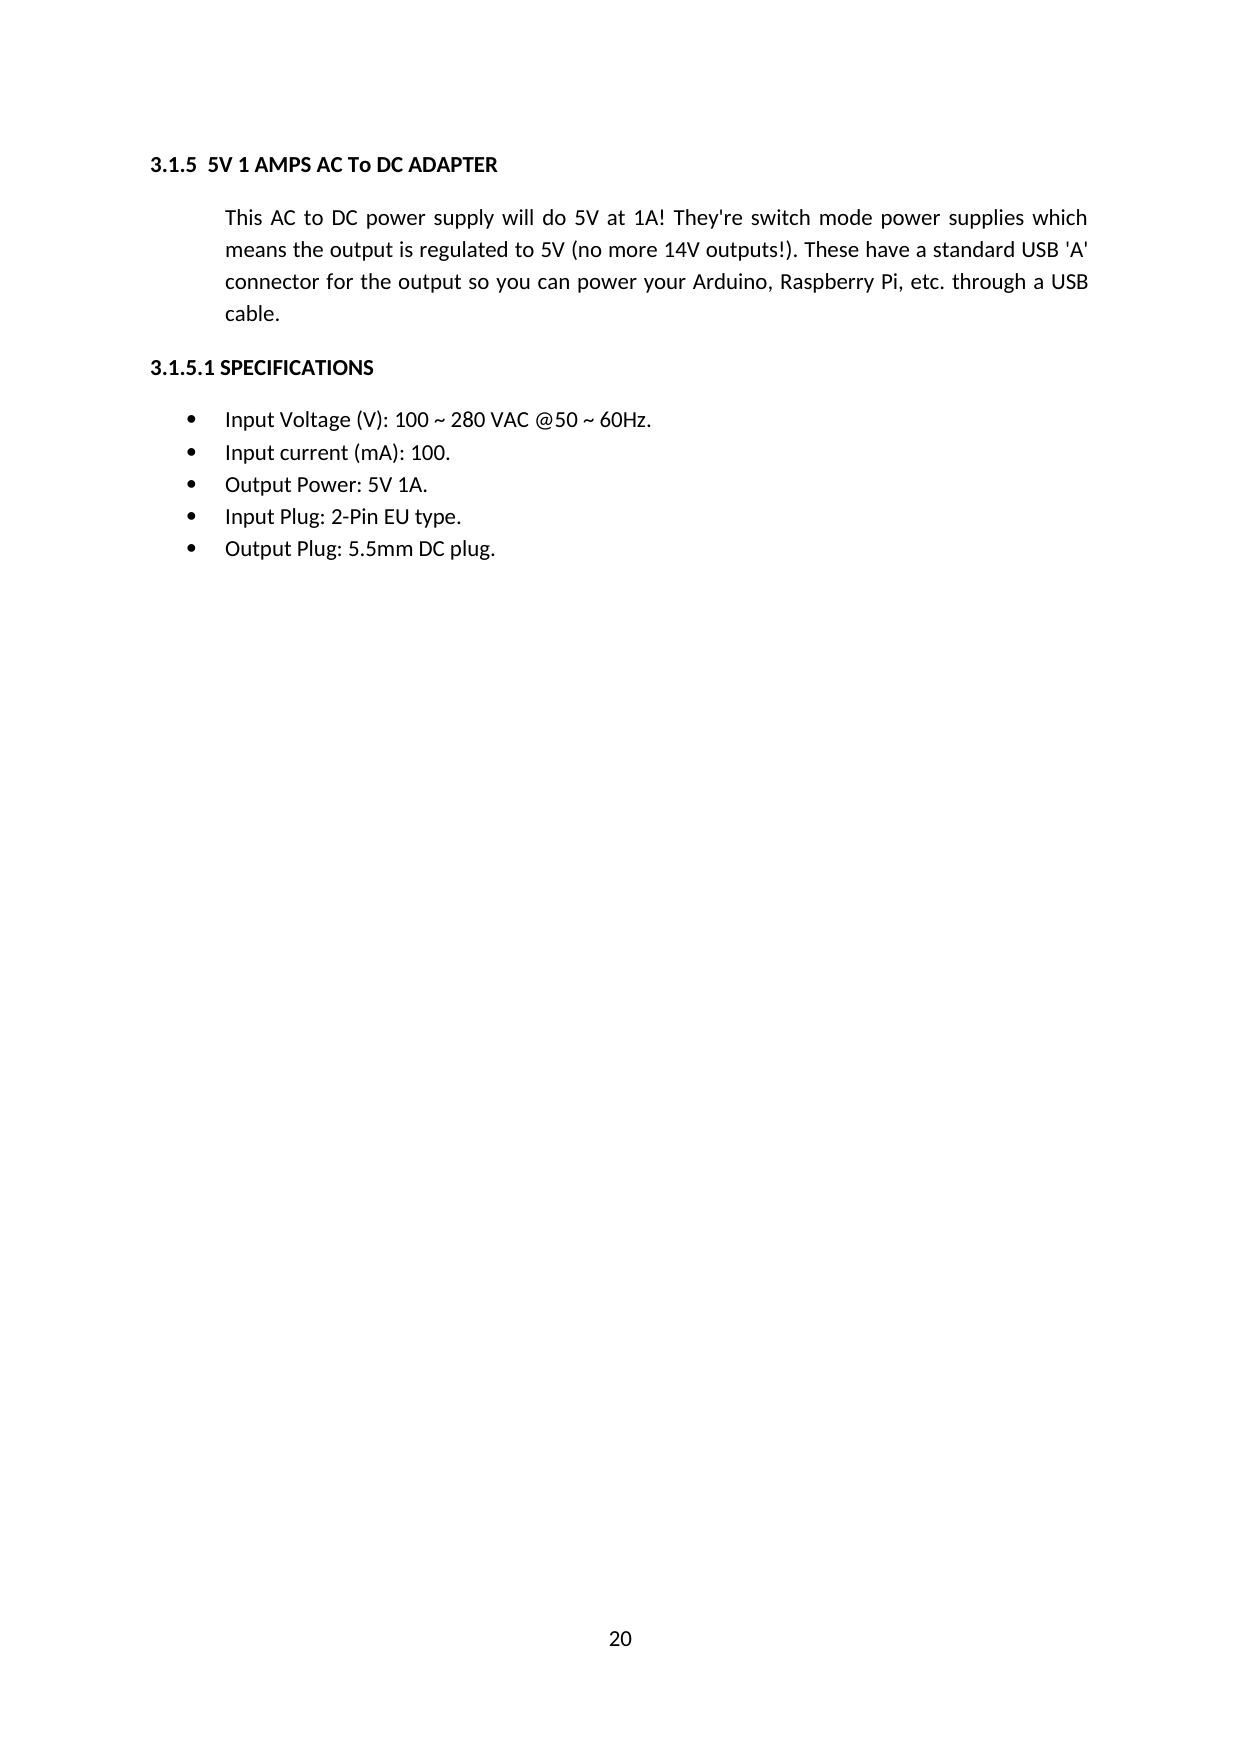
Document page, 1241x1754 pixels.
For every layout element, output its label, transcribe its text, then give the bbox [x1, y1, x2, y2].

text 3.1.5.1 SPECIFICATIONS [150, 353, 1090, 381]
list Output Power: 5V 1A. [187, 470, 1090, 498]
text This AC to DC power supply will do 5V at 1A! They're switch mode power supplies which means the output is regulated to 5V (no more 14V outputs!). These have a standard USB 'A' connector for the output so you can power your Arduino, Raspberry Pi, etc. through a USB cable. [225, 203, 1090, 328]
list Input Voltage (V): 100 ~ 280 VAC @50 ~ 60Hz. [187, 406, 1090, 434]
list Input Plug: 2-Pin EU type. [187, 502, 1090, 530]
text 3.1.5 5V 1 AMPS AC To DC ADAPTER [150, 150, 1090, 178]
list Output Plug: 5.5mm DC plug. [187, 534, 1090, 562]
list Input current (mA): 100. [187, 438, 1090, 466]
